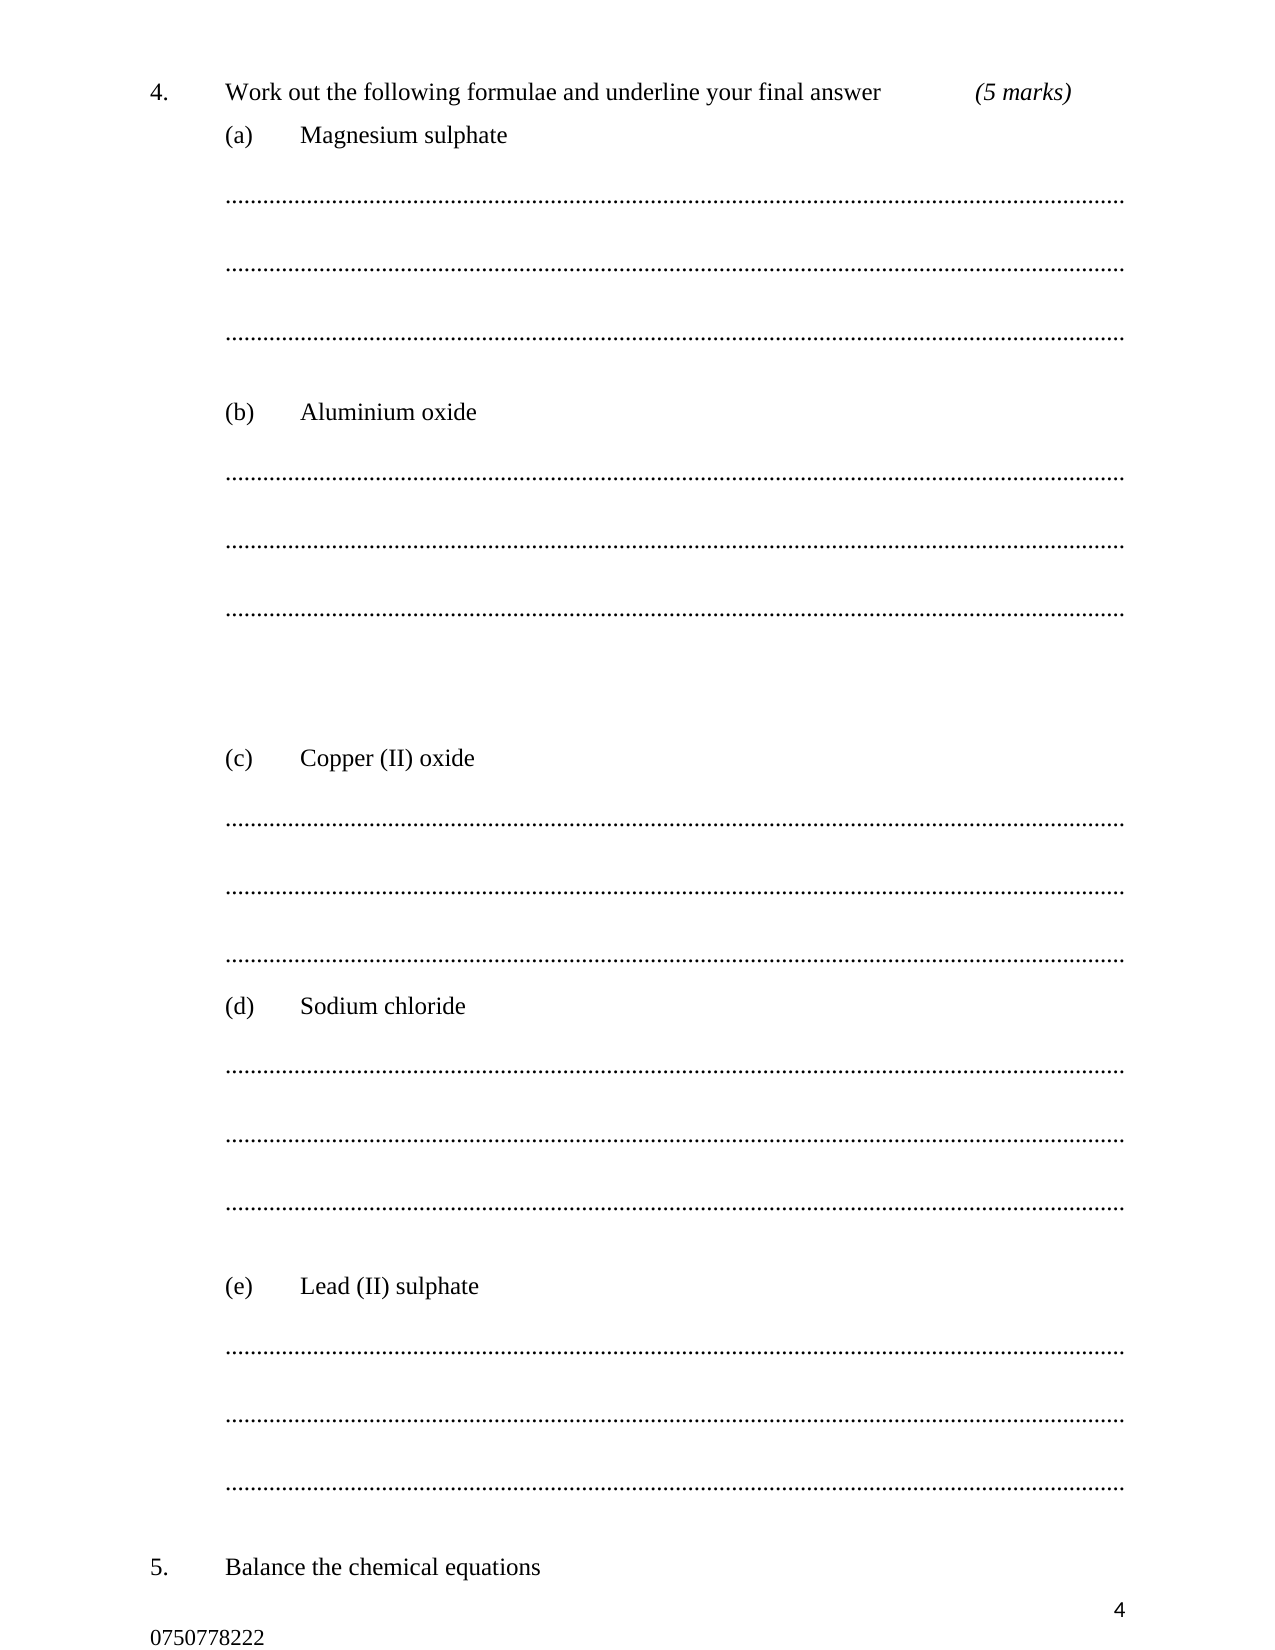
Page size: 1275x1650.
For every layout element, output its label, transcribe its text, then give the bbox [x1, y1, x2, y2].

text ................................................................................................................................................ [150, 232, 1125, 277]
text 5. Balance the chemical equations [150, 1552, 1125, 1581]
text ................................................................................................................................................ [150, 923, 1125, 968]
text ................................................................................................................................................ [150, 1314, 1125, 1360]
text ................................................................................................................................................ [150, 300, 1125, 345]
text (a) Magnesium sulphate [150, 121, 1125, 149]
text (d) Sodium chloride [150, 991, 1125, 1019]
text ................................................................................................................................................ [150, 1170, 1125, 1216]
text ................................................................................................................................................ [150, 1034, 1125, 1079]
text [150, 1383, 1125, 1428]
text (c) Copper (II) oxide [150, 743, 1125, 772]
text ................................................................................................................................................ [150, 508, 1125, 553]
text ................................................................................................................................................ [150, 1102, 1125, 1147]
text ................................................................................................................................................ [150, 786, 1125, 832]
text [150, 1451, 1125, 1496]
text ................................................................................................................................................ [150, 164, 1125, 209]
text (e) Lead (II) sulphate [150, 1271, 1125, 1300]
text (b) Aluminium oxide [150, 397, 1125, 426]
text ................................................................................................................................................ [150, 440, 1125, 485]
text ................................................................................................................................................ [150, 854, 1125, 900]
text ................................................................................................................................................ [150, 576, 1125, 622]
text 4. Work out the following formulae and underline your final answer (5 marks) [150, 77, 1125, 106]
